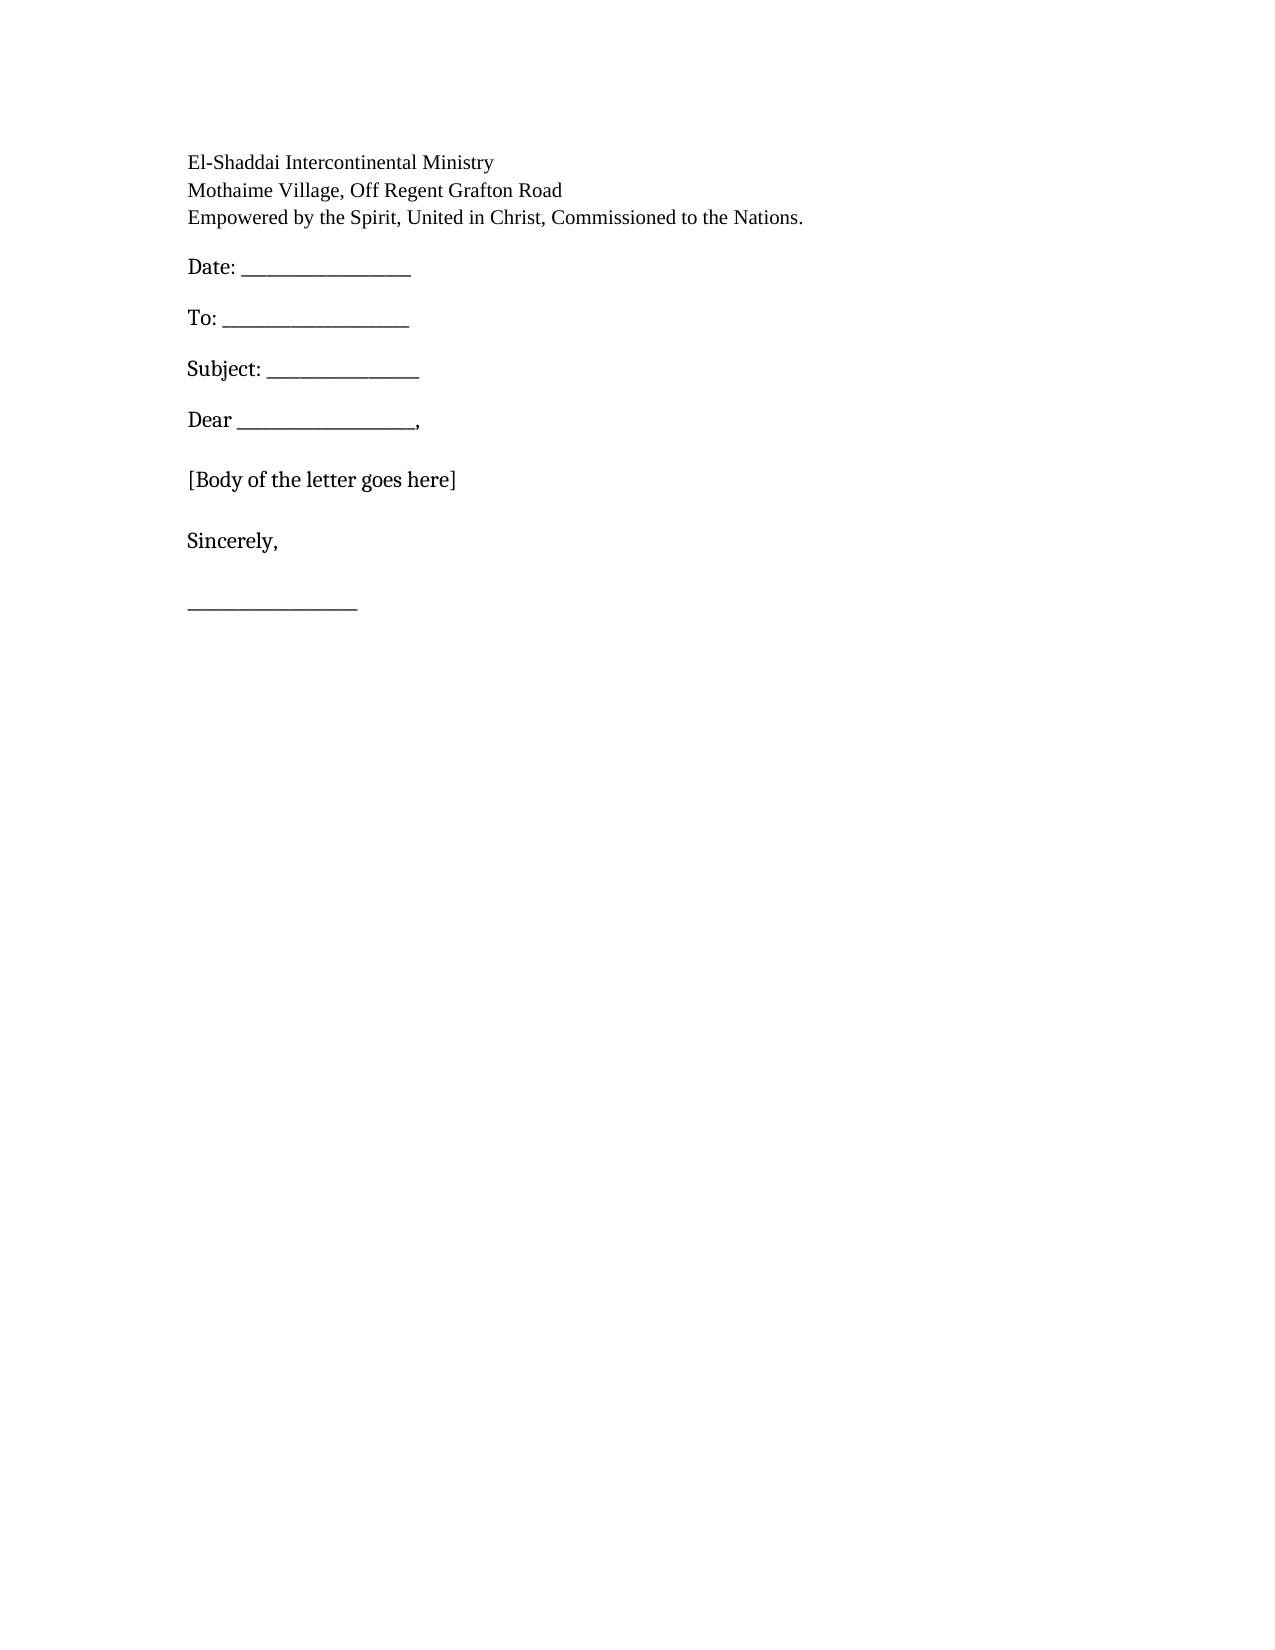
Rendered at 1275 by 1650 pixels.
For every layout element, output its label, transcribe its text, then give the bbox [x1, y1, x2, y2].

text Date: ____________________ [187, 254, 1087, 280]
text To: ______________________ [187, 305, 1087, 331]
text Subject: __________________ [187, 356, 1087, 382]
text Dear _____________________, [Body of the letter goes here] Sincerely, ____________________ [187, 407, 1087, 614]
text El-Shaddai Intercontinental Ministry Mothaime Village, Off Regent Grafton Road Empowered by the Spirit, United in Christ, Commissioned to the Nations. [187, 150, 1087, 229]
